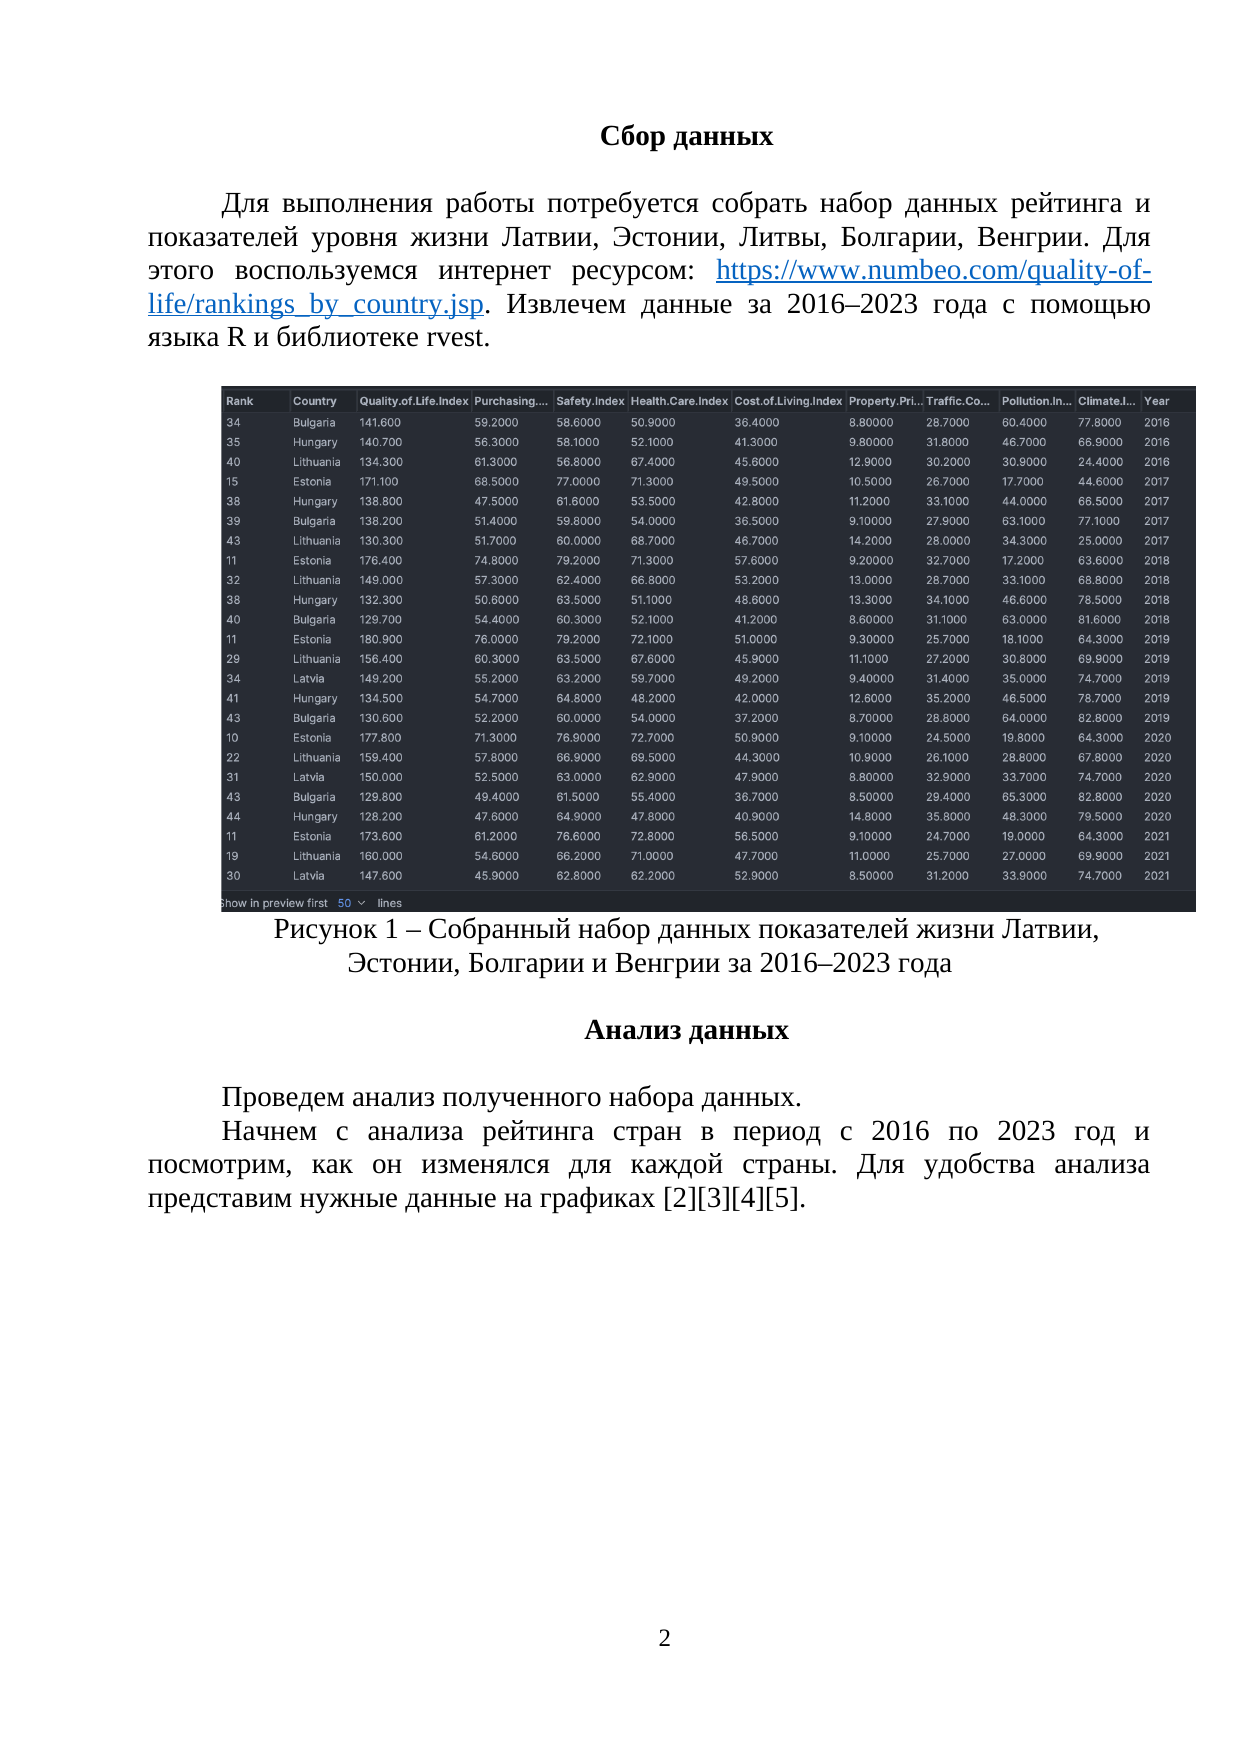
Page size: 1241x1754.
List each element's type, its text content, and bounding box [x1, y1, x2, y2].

text Начнем с анализа рейтинга стран в период с 2016 по 2023 год и посмотрим, как он изменялся для каждой страны. Для удобства анализа представим нужные данные на графиках [2][3][4][5]. [148, 1113, 1152, 1213]
text Рисунок 1 – Собранный набор данных показателей жизни Латвии, Эстонии, Болгарии и Венгрии за 2016–2023 года [148, 911, 1152, 978]
picture [221, 386, 1196, 912]
text Проведем анализ полученного набора данных. [148, 1079, 1152, 1113]
text Сбор данных [148, 118, 1152, 152]
text Анализ данных [148, 1012, 1152, 1046]
text Для выполнения работы потребуется собрать набор данных рейтинга и показателей уровня жизни Латвии, Эстонии, Литвы, Болгарии, Венгрии. Для этого воспользуемся интернет ресурсом: https://www.numbeo.com/quality-of-life/rankings_by_country.jsp. Извлечем данные за 2016–2023 года с помощью языка R и библиотеке rvest. [148, 185, 1152, 353]
